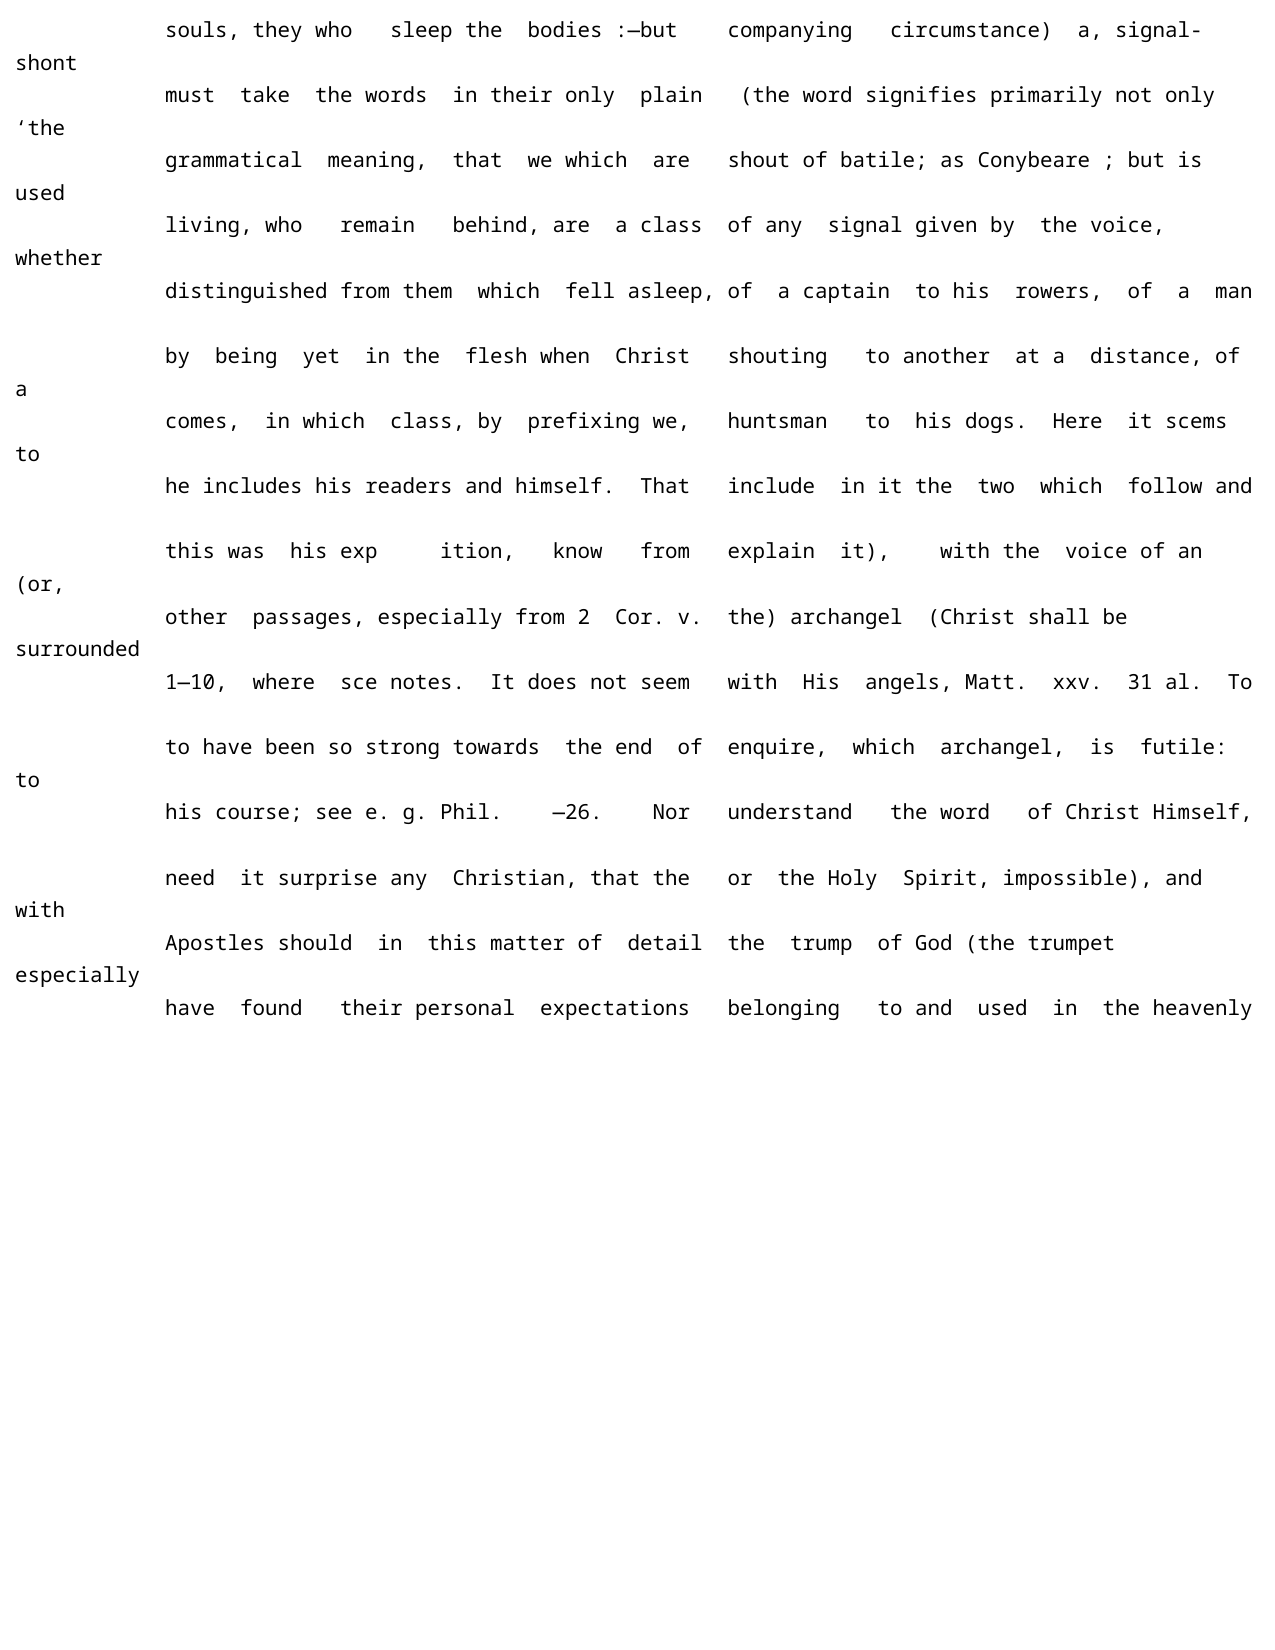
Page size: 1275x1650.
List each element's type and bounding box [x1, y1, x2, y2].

text [15, 15, 1260, 1149]
